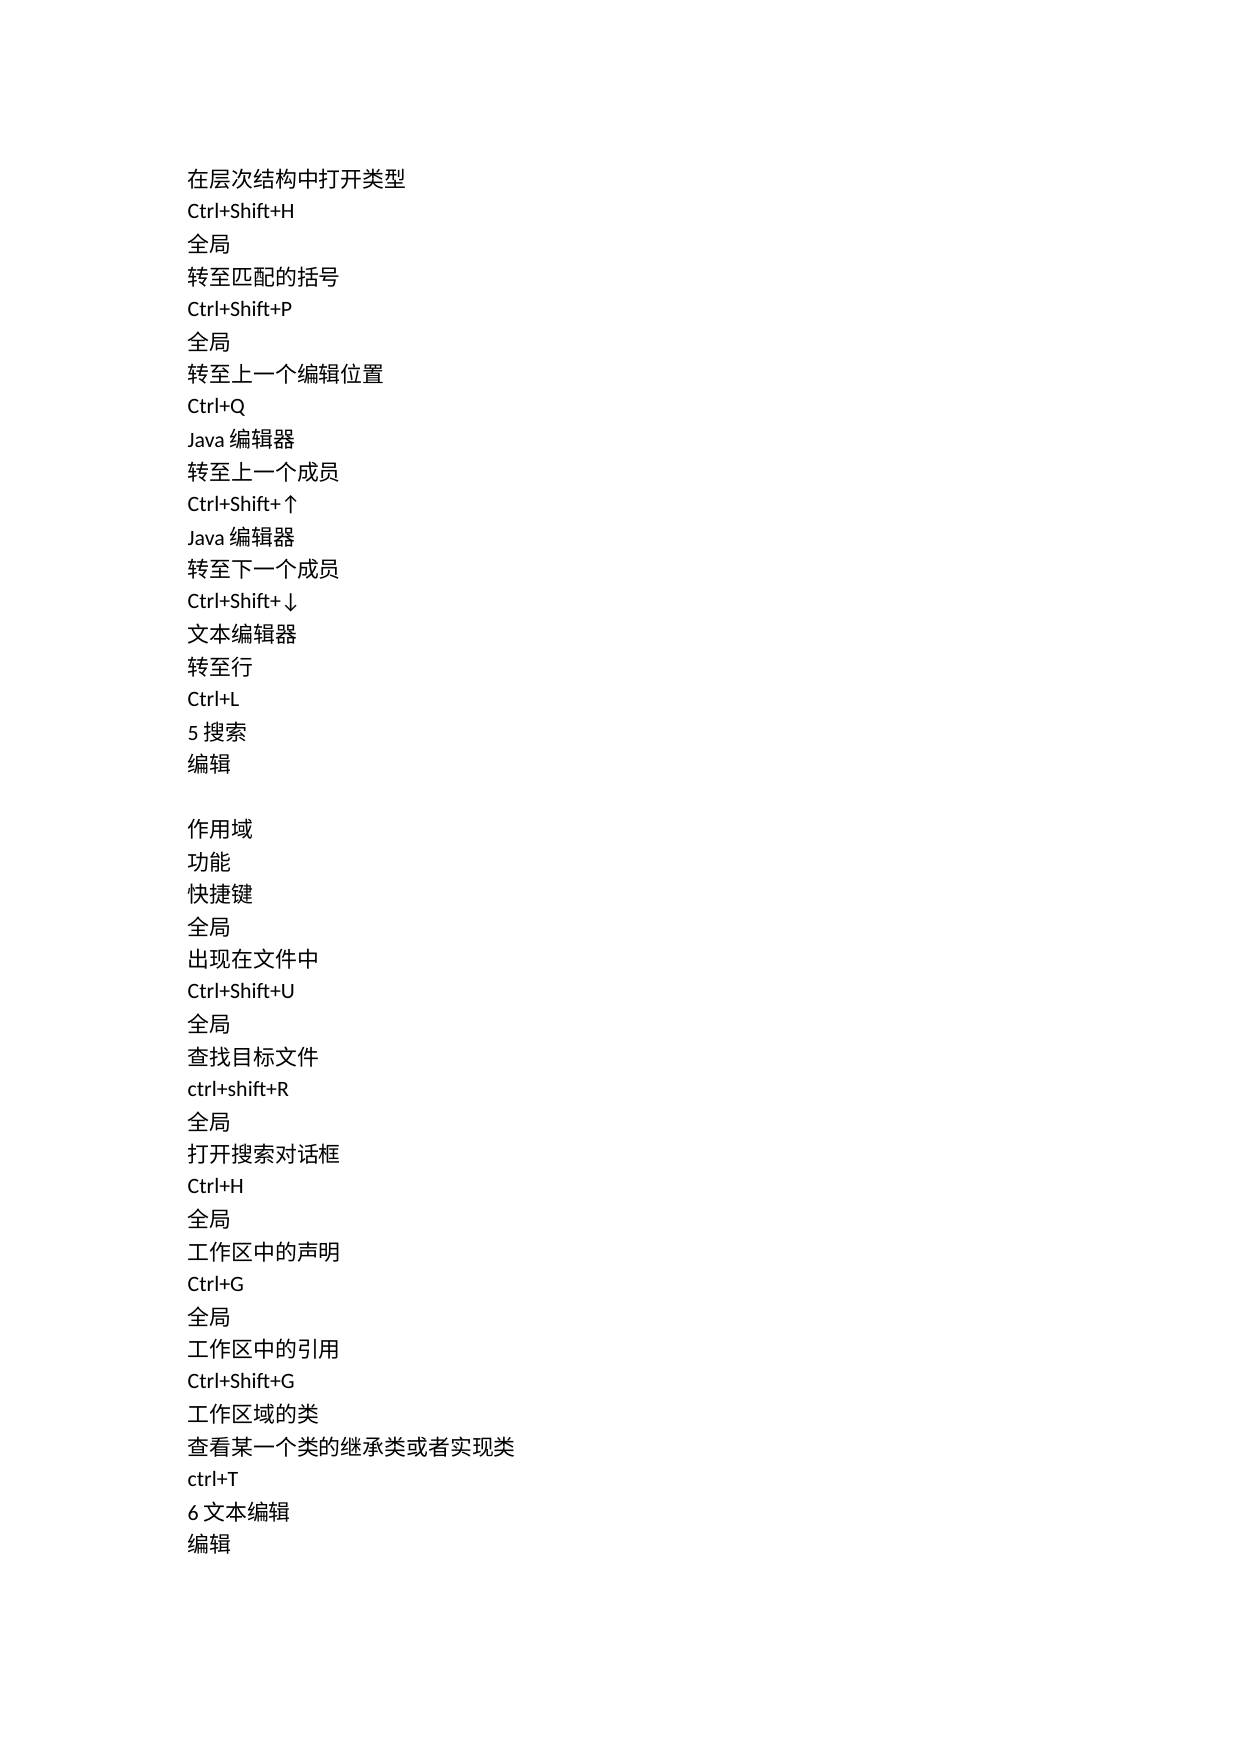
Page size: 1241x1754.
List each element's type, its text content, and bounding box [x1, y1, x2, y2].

text 全局 [187, 1007, 1053, 1039]
text 查找目标文件 [187, 1039, 1053, 1072]
text 工作区中的引用 [187, 1332, 1053, 1364]
text 全局 [187, 1202, 1053, 1234]
text Ctrl+Q [187, 389, 1053, 422]
text Ctrl+Shift+U [187, 974, 1053, 1007]
text 工作区域的类 [187, 1397, 1053, 1429]
text Java编辑器 [187, 519, 1053, 552]
text 功能 [187, 844, 1053, 877]
text 工作区中的声明 [187, 1234, 1053, 1267]
text 5搜索 [187, 714, 1053, 747]
text 全局 [187, 909, 1053, 942]
text Ctrl+G [187, 1267, 1053, 1299]
text Ctrl+H [187, 1169, 1053, 1202]
text 编辑 [187, 747, 1053, 779]
text 6文本编辑 [187, 1494, 1053, 1527]
text 全局 [187, 227, 1053, 259]
text 全局 [187, 324, 1053, 357]
text Ctrl+Shift+↓ [187, 584, 1053, 617]
text ctrl+T [187, 1462, 1053, 1494]
text 查看某一个类的继承类或者实现类 [187, 1429, 1053, 1462]
text 转至行 [187, 649, 1053, 682]
text 转至下一个成员 [187, 552, 1053, 584]
text 快捷键 [187, 877, 1053, 909]
text 作用域 [187, 812, 1053, 844]
text 转至上一个成员 [187, 454, 1053, 487]
text 转至匹配的括号 [187, 259, 1053, 292]
text 转至上一个编辑位置 [187, 357, 1053, 389]
text Ctrl+Shift+G [187, 1364, 1053, 1397]
text ctrl+shift+R [187, 1072, 1053, 1104]
text Java编辑器 [187, 422, 1053, 454]
text Ctrl+Shift+↑ [187, 487, 1053, 519]
text Ctrl+Shift+H [187, 194, 1053, 227]
text Ctrl+Shift+P [187, 292, 1053, 324]
text Ctrl+L [187, 682, 1053, 714]
text 全局 [187, 1104, 1053, 1137]
text 文本编辑器 [187, 617, 1053, 649]
text 在层次结构中打开类型 [187, 162, 1053, 194]
text 出现在文件中 [187, 942, 1053, 974]
text 编辑 [187, 1527, 1053, 1559]
text 全局 [187, 1299, 1053, 1332]
text 打开搜索对话框 [187, 1137, 1053, 1169]
